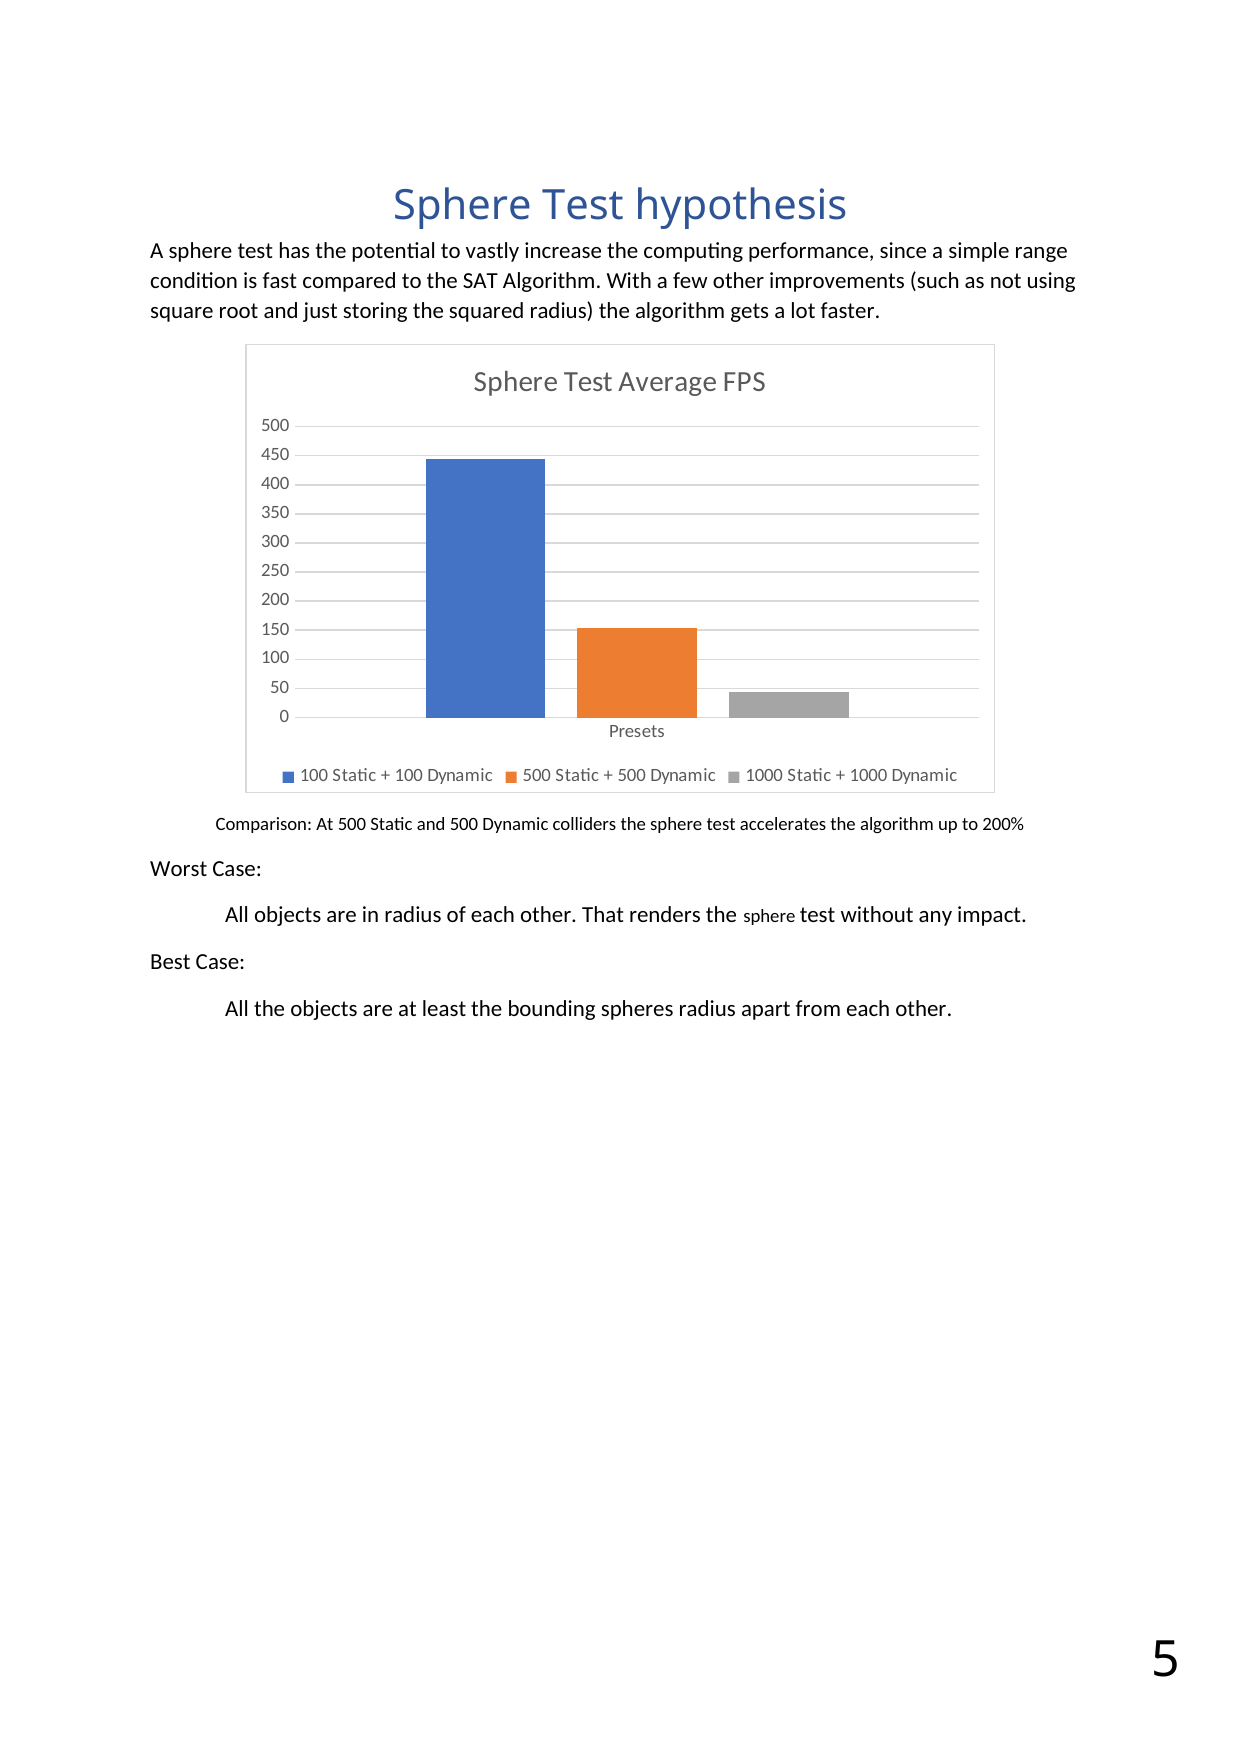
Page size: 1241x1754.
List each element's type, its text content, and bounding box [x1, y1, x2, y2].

text Best Case: [150, 947, 1090, 976]
text Worst Case: [150, 854, 1090, 882]
text All objects are in radius of each other. That renders the sphere test without any impact. [150, 901, 1090, 929]
subtitle Sphere Test hypothesis [150, 175, 1090, 232]
text All the objects are at least the bounding spheres radius apart from each other. [150, 994, 1090, 1022]
text A sphere test has the potential to vastly increase the computing performance, since a simple range condition is fast compared to the SAT Algorithm. With a few other improvements (such as not using square root and just storing the squared radius) the algorithm gets a lot faster. [150, 236, 1090, 325]
text Comparison: At 500 Static and 500 Dynamic colliders the sphere test accelerates the algorithm up to 200% [150, 812, 1090, 835]
